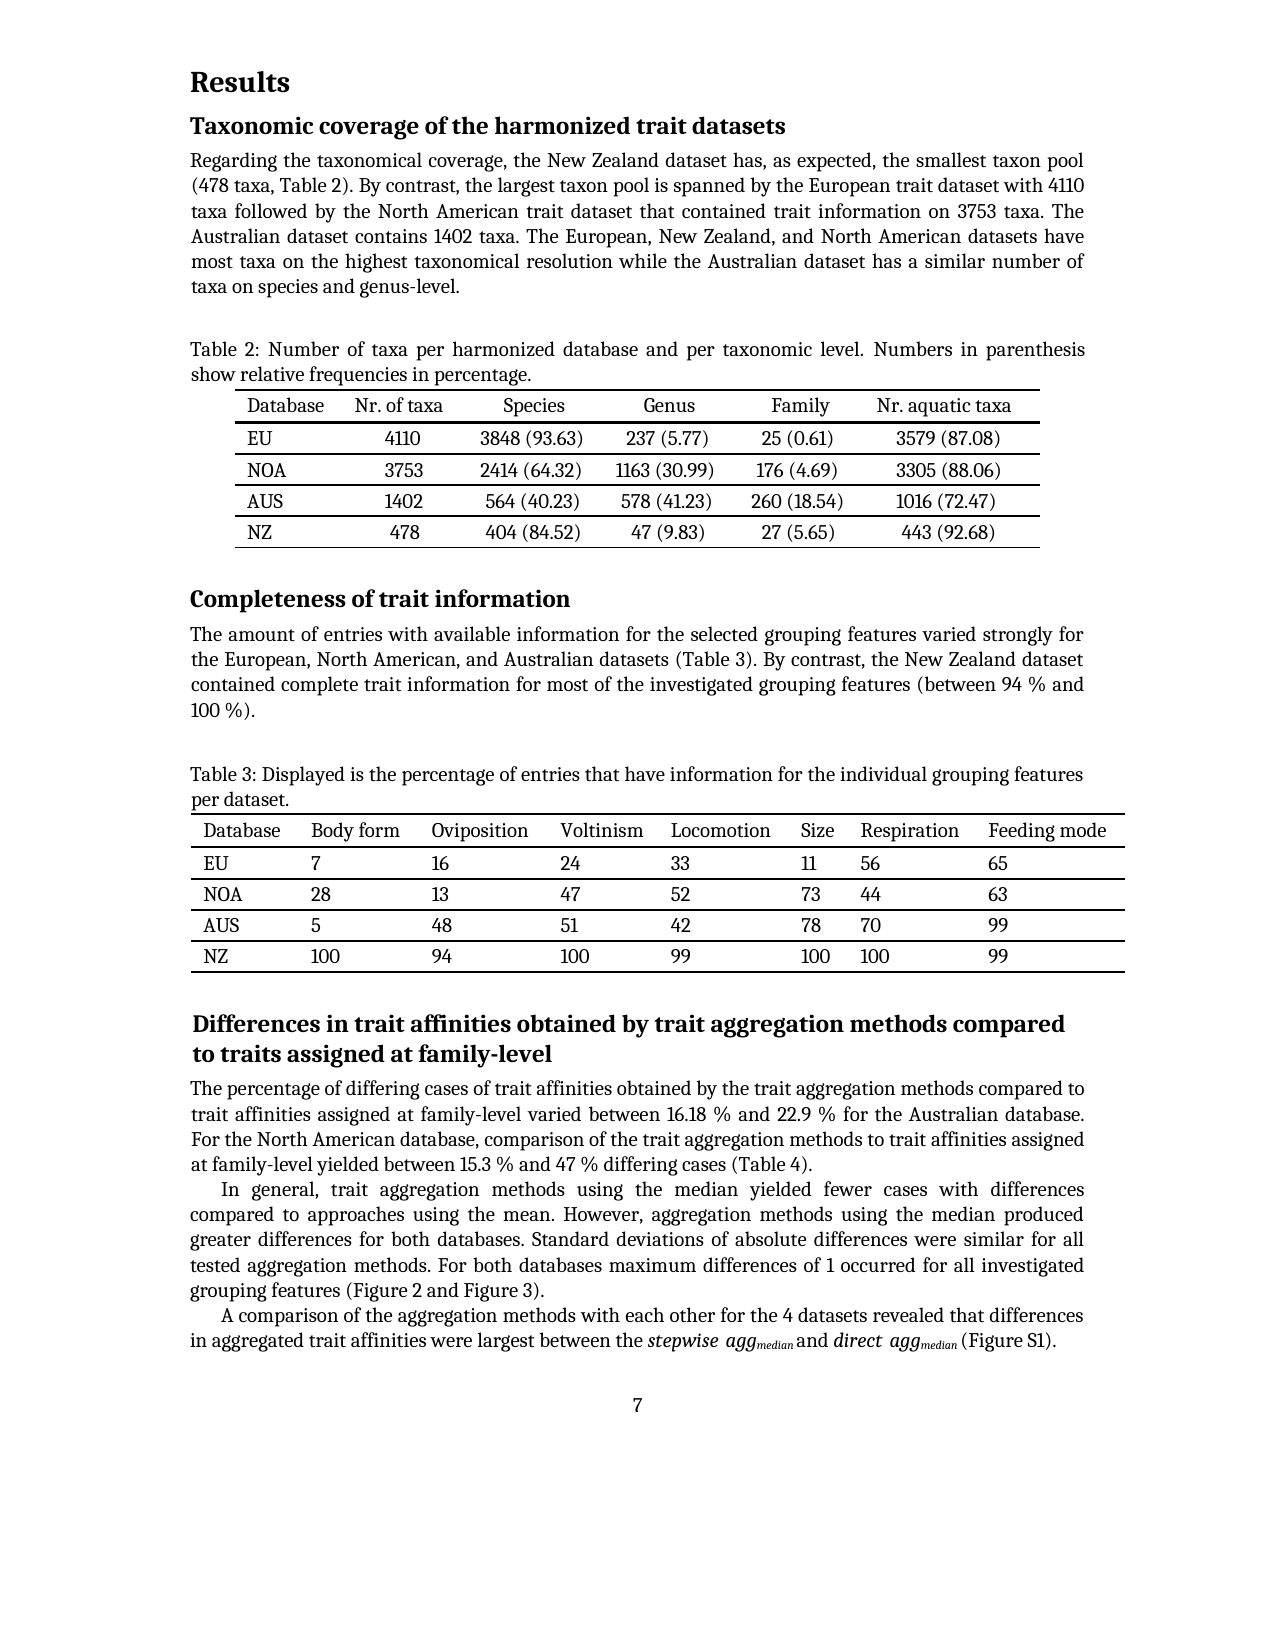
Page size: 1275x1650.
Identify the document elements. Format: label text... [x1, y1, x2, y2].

table_cell 73 [801, 880, 860, 909]
table_cell 578 (41.23) [616, 486, 751, 515]
table_cell 564 (40.23) [480, 486, 616, 515]
subtitle Completeness of trait information [190, 585, 1084, 614]
table_cell 27 (5.65) [751, 517, 876, 546]
table_cell 404 (84.52) [480, 517, 616, 546]
table_header Nr. aquatic taxa [876, 391, 1040, 421]
table_cell EU [235, 424, 354, 453]
table_cell 1016 (72.47) [876, 486, 1040, 515]
table_cell 443 (92.68) [876, 517, 1040, 546]
table_cell 7 [311, 848, 432, 877]
table_cell 4110 [354, 424, 480, 453]
table_cell 16 [432, 848, 560, 877]
table_cell 56 [860, 848, 988, 877]
text Table 3: Displayed is the percentage of entries that have information for the individual grouping features per dataset. [190, 762, 1085, 812]
table_header Nr. of taxa [354, 391, 480, 421]
table_cell 3753 [354, 455, 480, 484]
text The amount of entries with available information for the selected grouping features varied strongly for the European, North American, and Australian datasets (Table 3). By contrast, the New Zealand dataset contained complete trait information for most of the investigated grouping features (between 94 % and 100 %). [190, 623, 1085, 722]
table_cell 24 [560, 848, 671, 877]
table_cell AUS [235, 486, 354, 515]
table_cell 11 [801, 848, 860, 877]
text In general, trait aggregation methods using the median yielded fewer cases with differences compared to approaches using the mean. However, aggregation methods using the median produced greater differences for both databases. Standard deviations of absolute differences were similar for all tested aggregation methods. For both databases maximum differences of 1 occurred for all investigated grouping features (Figure 2 and Figure 3). [190, 1178, 1085, 1302]
table_header Oviposition [432, 815, 560, 846]
table_cell 1163 (30.99) [616, 455, 751, 484]
table_cell NOA [191, 880, 311, 909]
table_cell 65 [988, 848, 1125, 877]
table_header Feeding mode [988, 815, 1125, 846]
table_cell 42 [671, 911, 801, 940]
text Table 2: Number of taxa per harmonized database and per taxonomic level. Numbers in parenthesis show relative frequencies in percentage. [190, 338, 1085, 387]
table_cell 47 [560, 880, 671, 909]
table_header Genus [616, 391, 751, 421]
table_cell 13 [432, 880, 560, 909]
table_cell 3305 (88.06) [876, 455, 1040, 484]
table_cell NZ [191, 942, 311, 971]
table_cell 478 [354, 517, 480, 546]
table_cell 1402 [354, 486, 480, 515]
table_cell 3848 (93.63) [480, 424, 616, 453]
text A comparison of the aggregation methods with each other for the 4 datasets revealed that differences in aggregated trait affinities were largest between the stepwiseaggmedian and directaggmedian (Figure S1). [190, 1304, 1085, 1353]
table_cell NOA [235, 455, 354, 484]
table_cell 51 [560, 911, 671, 940]
table_header Voltinism [560, 815, 671, 846]
table_cell 260 (18.54) [751, 486, 876, 515]
table_cell 99 [671, 942, 801, 971]
table_header Locomotion [671, 815, 801, 846]
table_cell 176 (4.69) [751, 455, 876, 484]
text The percentage of differing cases of trait affinities obtained by the trait aggregation methods compared to trait affinities assigned at family-level varied between 16.18 % and 22.9 % for the Australian database. For the North American database, comparison of the trait aggregation methods to trait affinities assigned at family-level yielded between 15.3 % and 47 % differing cases (Table 4). [190, 1077, 1085, 1176]
table_cell 33 [671, 848, 801, 877]
table_cell EU [191, 848, 311, 877]
table_header Body form [311, 815, 432, 846]
table_cell 47 (9.83) [616, 517, 751, 546]
table_header Database [191, 815, 311, 846]
subtitle Taxonomic coverage of the harmonized trait datasets [190, 112, 1084, 140]
table_cell 99 [988, 942, 1125, 971]
table_cell 100 [560, 942, 671, 971]
table_cell 100 [311, 942, 432, 971]
table_cell 28 [311, 880, 432, 909]
table_header Size [801, 815, 860, 846]
table_cell 70 [860, 911, 988, 940]
table_cell 99 [988, 911, 1125, 940]
table_cell 52 [671, 880, 801, 909]
table_cell 5 [311, 911, 432, 940]
table_cell 78 [801, 911, 860, 940]
table_cell 48 [432, 911, 560, 940]
table_header Respiration [860, 815, 988, 846]
subtitle Results [190, 65, 1084, 100]
table_cell 3579 (87.08) [876, 424, 1040, 453]
table_cell 100 [801, 942, 860, 971]
table_header Family [751, 391, 876, 421]
text Regarding the taxonomical coverage, the New Zealand dataset has, as expected, the smallest taxon pool (478 taxa, Table 2). By contrast, the largest taxon pool is spanned by the European trait dataset with 4110 taxa followed by the North American trait dataset that contained trait information on 3753 taxa. The Australian dataset contains 1402 taxa. The European, New Zealand, and North American datasets have most taxa on the highest taxonomical resolution while the Australian dataset has a similar number of taxa on species and genus-level. [190, 149, 1085, 298]
table_cell 63 [988, 880, 1125, 909]
table_header Database [235, 391, 354, 421]
table_cell 25 (0.61) [751, 424, 876, 453]
table_cell 44 [860, 880, 988, 909]
table_cell NZ [235, 517, 354, 546]
table_cell AUS [191, 911, 311, 940]
table_header Species [480, 391, 616, 421]
table_cell 2414 (64.32) [480, 455, 616, 484]
table_cell 94 [432, 942, 560, 971]
table_cell 237 (5.77) [616, 424, 751, 453]
subtitle Differences in trait affinities obtained by trait aggregation methods compared to traits assigned at family-level [192, 1010, 1084, 1068]
table_cell 100 [860, 942, 988, 971]
